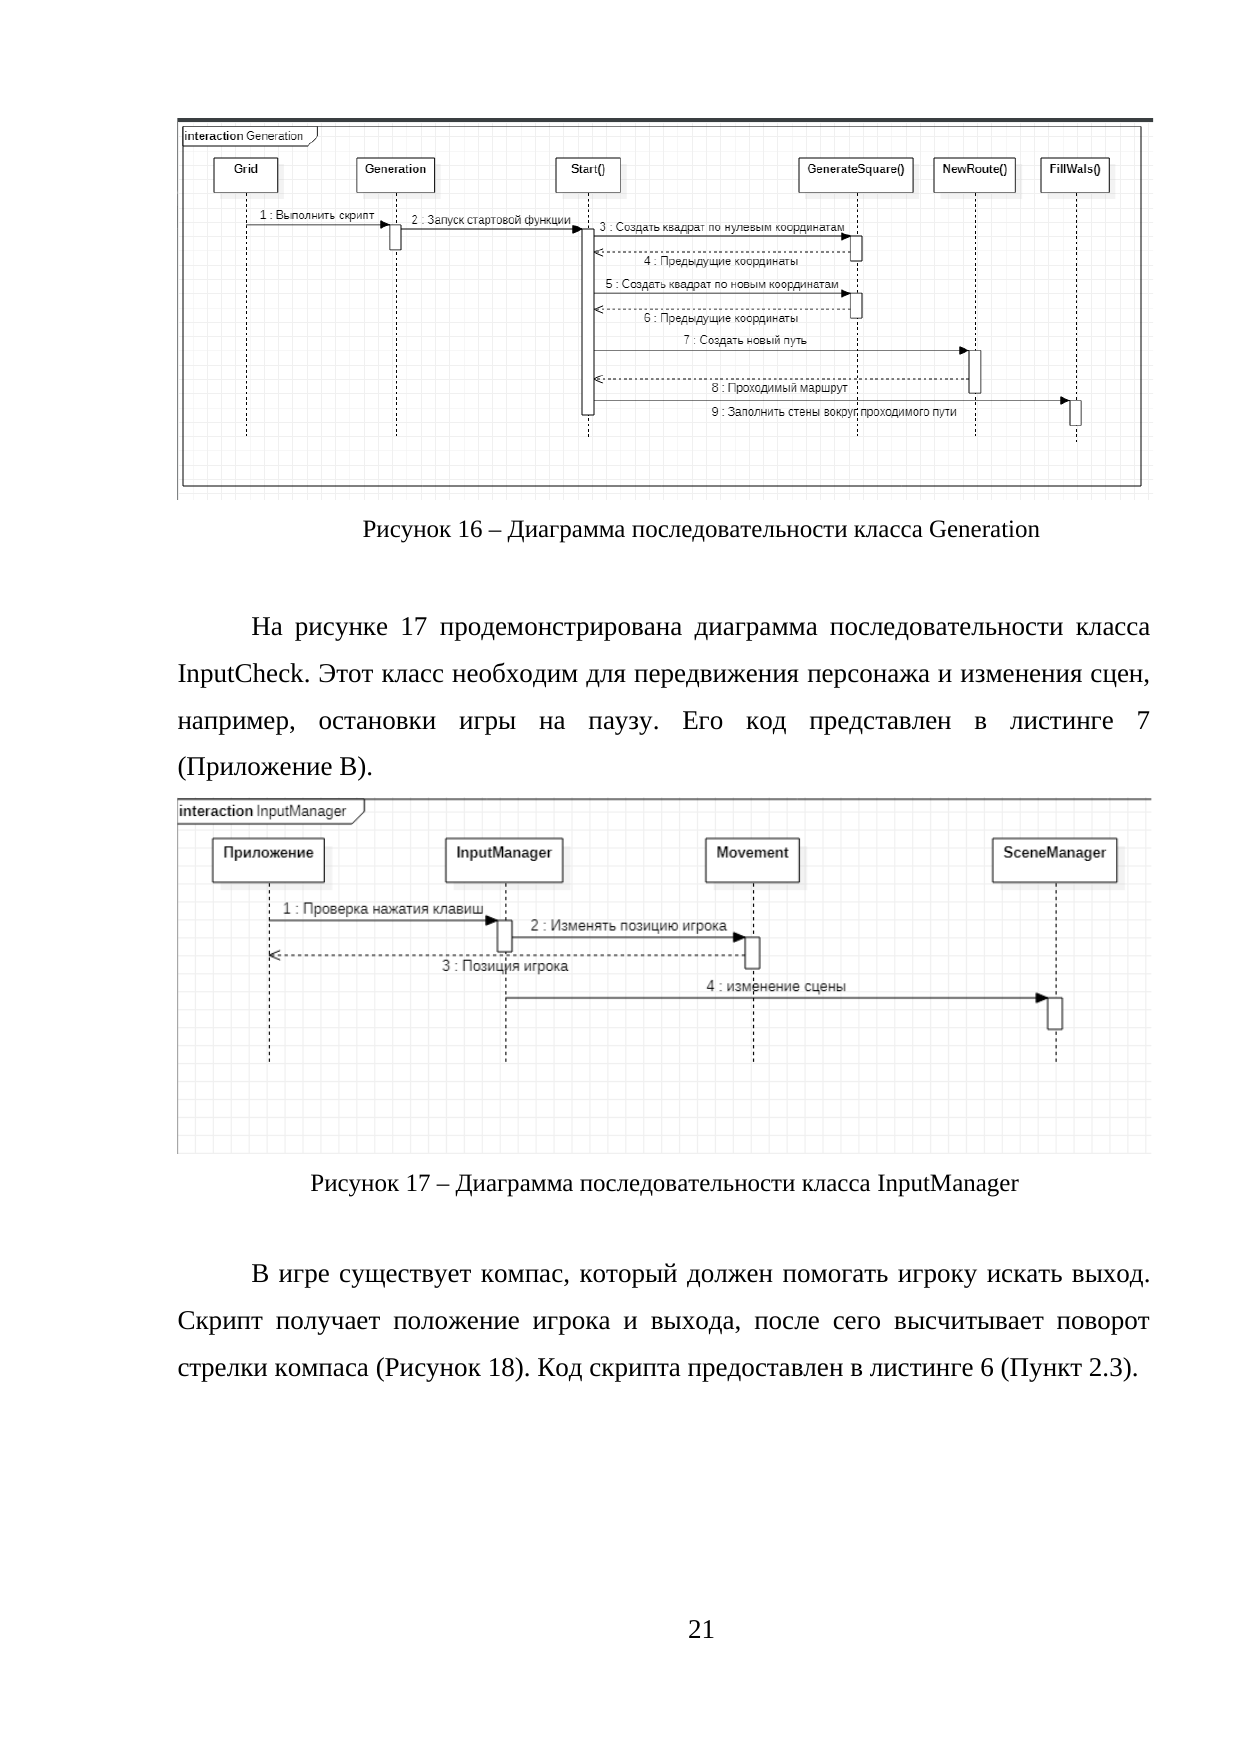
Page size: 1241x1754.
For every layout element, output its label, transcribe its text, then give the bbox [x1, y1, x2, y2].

picture [177, 118, 1154, 500]
text В игре существует компас, который должен помогать игроку искать выход. Скрипт получает положение игрока и выхода, после сего высчитывает поворот стрелки компаса (Рисунок 18). Код скрипта предоставлен в листинге 6 (Пункт 2.3). [177, 1257, 1152, 1382]
text Рисунок 17 – Диаграмма последовательности класса InputManager [177, 1168, 1152, 1196]
text Рисунок 16 – Диаграмма последовательности класса Generation [177, 514, 1152, 543]
picture [177, 797, 1152, 1154]
text На рисунке 17 продемонстрирована диаграмма последовательности класса InputCheck. Этот класс необходим для передвижения персонажа и изменения сцен, например, остановки игры на паузу. Его код представлен в листинге 7 (Приложение В). [177, 611, 1152, 782]
